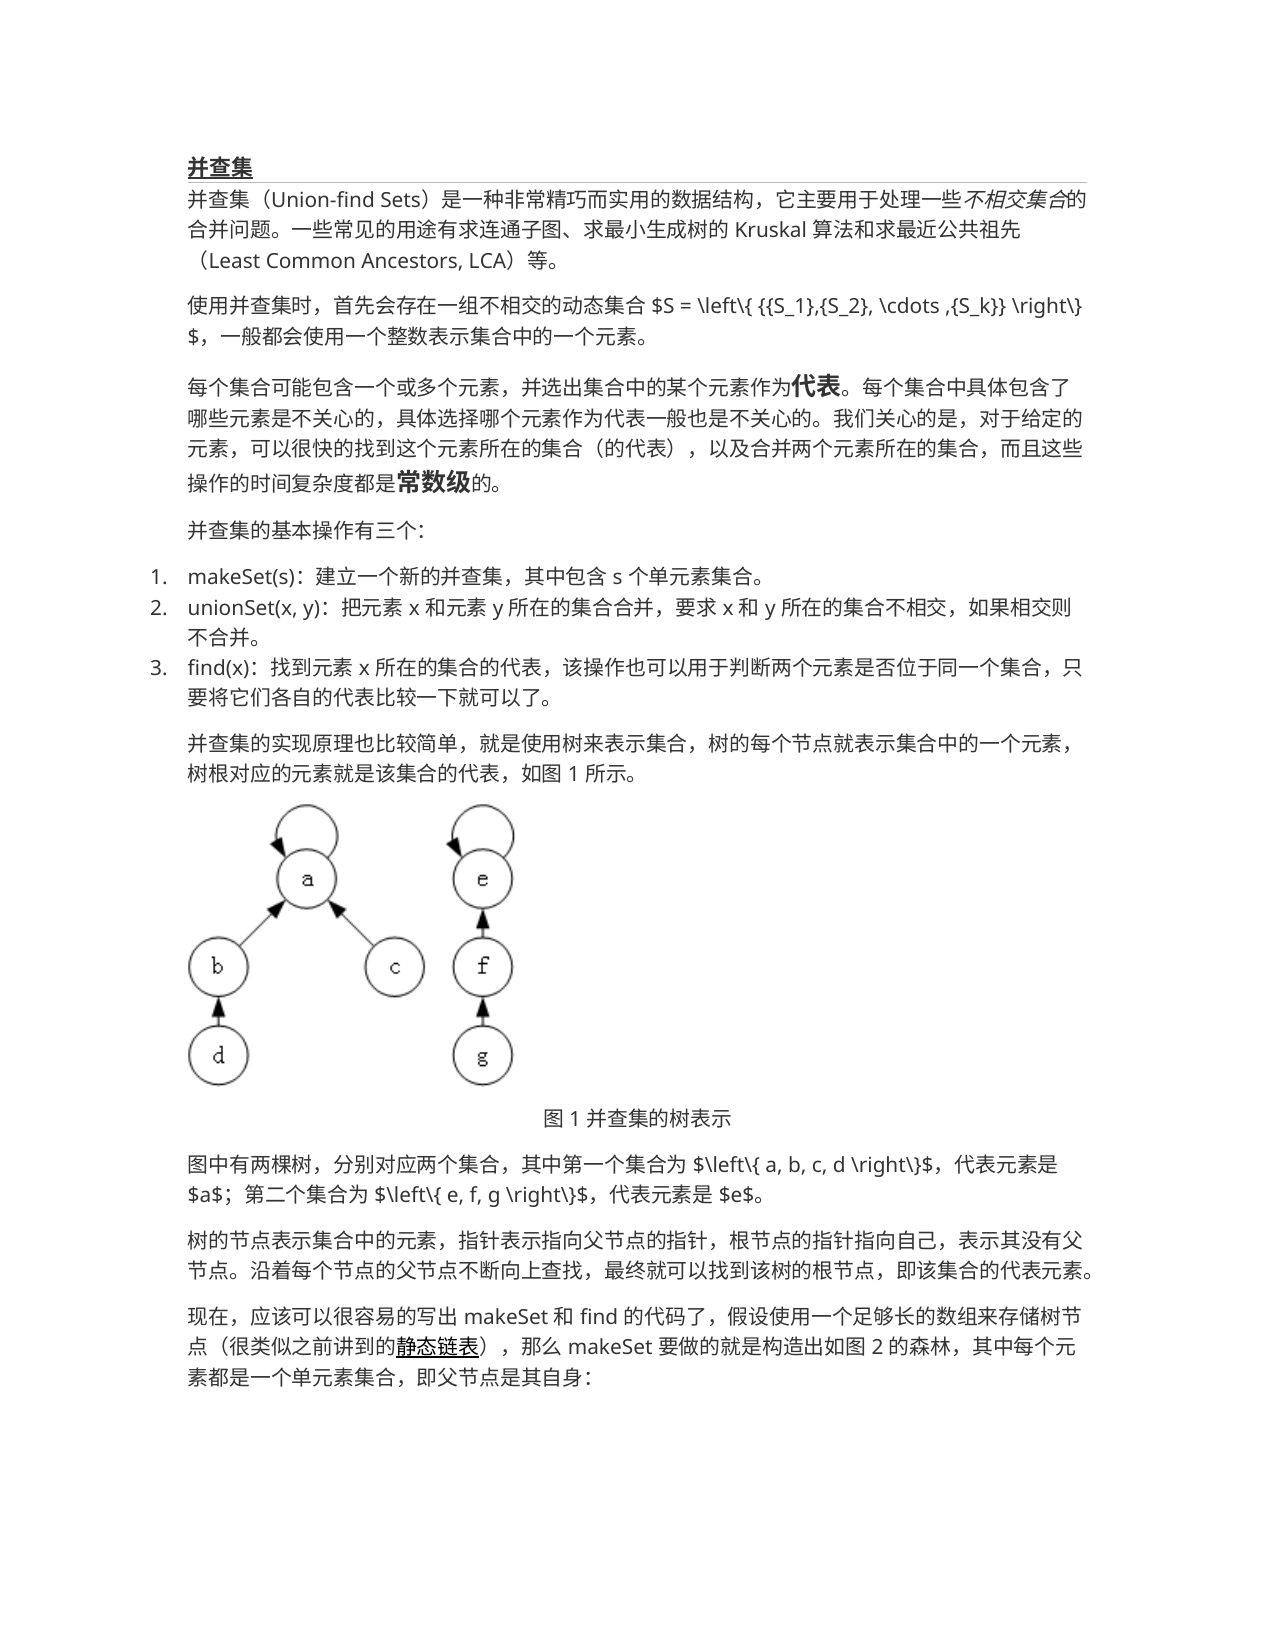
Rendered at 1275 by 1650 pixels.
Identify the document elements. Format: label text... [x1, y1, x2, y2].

text 图 1 并查集的树表示 [187, 1102, 1087, 1132]
text 现在，应该可以很容易的写出 makeSet 和 find 的代码了，假设使用一个足够长的数组来存储树节点（很类似之前讲到的静态链表），那么 makeSet 要做的就是构造出如图 2 的森林，其中每个元素都是一个单元素集合，即父节点是其自身： [187, 1300, 1087, 1391]
text 并查集的实现原理也比较简单，就是使用树来表示集合，树的每个节点就表示集合中的一个元素，树根对应的元素就是该集合的代表，如图 1 所示。 [187, 727, 1087, 788]
text 并查集的基本操作有三个： [187, 514, 1087, 545]
text 并查集（Union-find Sets）是一种非常精巧而实用的数据结构，它主要用于处理一些不相交集合的合并问题。一些常见的用途有求连通子图、求最小生成树的 Kruskal 算法和求最近公共祖先（Least Common Ancestors, LCA）等。 [187, 183, 1087, 274]
text 图中有两棵树，分别对应两个集合，其中第一个集合为 $\left\{ a, b, c, d \right\}$，代表元素是 $a$；第二个集合为 $\left\{ e, f, g \right\}$，代表元素是 $e$。 [187, 1148, 1087, 1208]
text 每个集合可能包含一个或多个元素，并选出集合中的某个元素作为代表。每个集合中具体包含了哪些元素是不关心的，具体选择哪个元素作为代表一般也是不关心的。我们关心的是，对于给定的元素，可以很快的找到这个元素所在的集合（的代表），以及合并两个元素所在的集合，而且这些操作的时间复杂度都是常数级的。 [187, 366, 1087, 499]
text 使用并查集时，首先会存在一组不相交的动态集合 $S = \left\{ {{S_1},{S_2}, \cdots ,{S_k}} \right\}$，一般都会使用一个整数表示集合中的一个元素。 [187, 290, 1087, 350]
text 并查集 [187, 150, 1087, 183]
list unionSet(x, y)：把元素 x 和元素 y 所在的集合合并，要求 x 和 y 所在的集合不相交，如果相交则不合并。 [150, 591, 1087, 651]
picture [187, 803, 516, 1087]
list makeSet(s)：建立一个新的并查集，其中包含 s 个单元素集合。 [150, 560, 1087, 591]
text 树的节点表示集合中的元素，指针表示指向父节点的指针，根节点的指针指向自己，表示其没有父节点。沿着每个节点的父节点不断向上查找，最终就可以找到该树的根节点，即该集合的代表元素。 [187, 1224, 1087, 1284]
list find(x)：找到元素 x 所在的集合的代表，该操作也可以用于判断两个元素是否位于同一个集合，只要将它们各自的代表比较一下就可以了。 [150, 651, 1087, 712]
